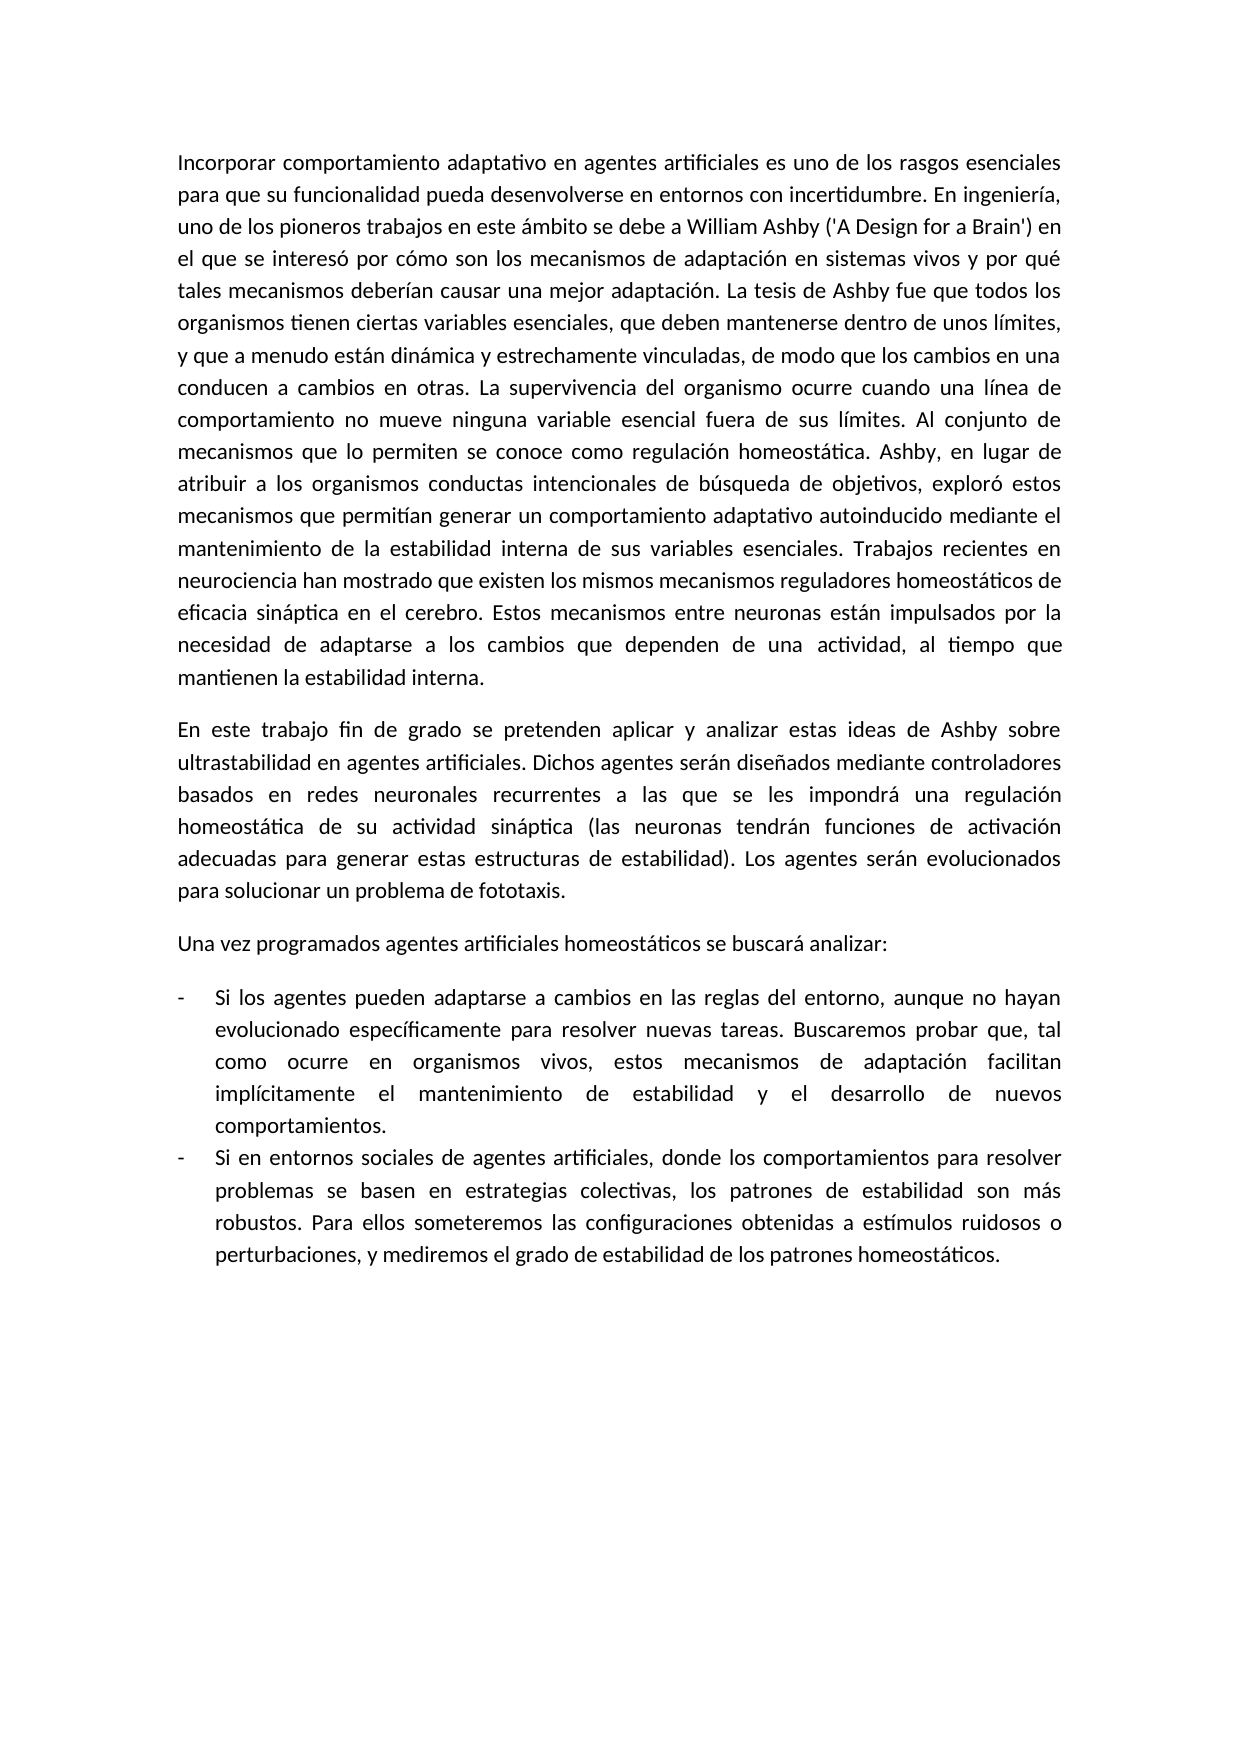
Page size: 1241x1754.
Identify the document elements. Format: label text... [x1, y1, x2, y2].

text Una vez programados agentes artificiales homeostáticos se buscará analizar: [177, 929, 1063, 958]
list Si en entornos sociales de agentes artificiales, donde los comportamientos para resolver problemas se basen en estrategias colectivas, los patrones de estabilidad son más robustos. Para ellos someteremos las configuraciones obtenidas a estímulos ruidosos o perturbaciones, y mediremos el grado de estabilidad de los patrones homeostáticos. [177, 1143, 1063, 1268]
text En este trabajo fin de grado se pretenden aplicar y analizar estas ideas de Ashby sobre ultrastabilidad en agentes artificiales. Dichos agentes serán diseñados mediante controladores basados en redes neuronales recurrentes a las que se les impondrá una regulación homeostática de su actividad sináptica (las neuronas tendrán funciones de activación adecuadas para generar estas estructuras de estabilidad). Los agentes serán evolucionados para solucionar un problema de fototaxis. [177, 716, 1063, 904]
text Incorporar comportamiento adaptativo en agentes artificiales es uno de los rasgos esenciales para que su funcionalidad pueda desenvolverse en entornos con incertidumbre. En ingeniería, uno de los pioneros trabajos en este ámbito se debe a William Ashby ('A Design for a Brain') en el que se interesó por cómo son los mecanismos de adaptación en sistemas vivos y por qué tales mecanismos deberían causar una mejor adaptación. La tesis de Ashby fue que todos los organismos tienen ciertas variables esenciales, que deben mantenerse dentro de unos límites, y que a menudo están dinámica y estrechamente vinculadas, de modo que los cambios en una conducen a cambios en otras. La supervivencia del organismo ocurre cuando una línea de comportamiento no mueve ninguna variable esencial fuera de sus límites. Al conjunto de mecanismos que lo permiten se conoce como regulación homeostática. Ashby, en lugar de atribuir a los organismos conductas intencionales de búsqueda de objetivos, exploró estos mecanismos que permitían generar un comportamiento adaptativo autoinducido mediante el mantenimiento de la estabilidad interna de sus variables esenciales. Trabajos recientes en neurociencia han mostrado que existen los mismos mecanismos reguladores homeostáticos de eficacia sináptica en el cerebro. Estos mecanismos entre neuronas están impulsados por la necesidad de adaptarse a los cambios que dependen de una actividad, al tiempo que mantienen la estabilidad interna. [177, 148, 1063, 691]
list Si los agentes pueden adaptarse a cambios en las reglas del entorno, aunque no hayan evolucionado específicamente para resolver nuevas tareas. Buscaremos probar que, tal como ocurre en organismos vivos, estos mecanismos de adaptación facilitan implícitamente el mantenimiento de estabilidad y el desarrollo de nuevos comportamientos. [177, 983, 1063, 1139]
